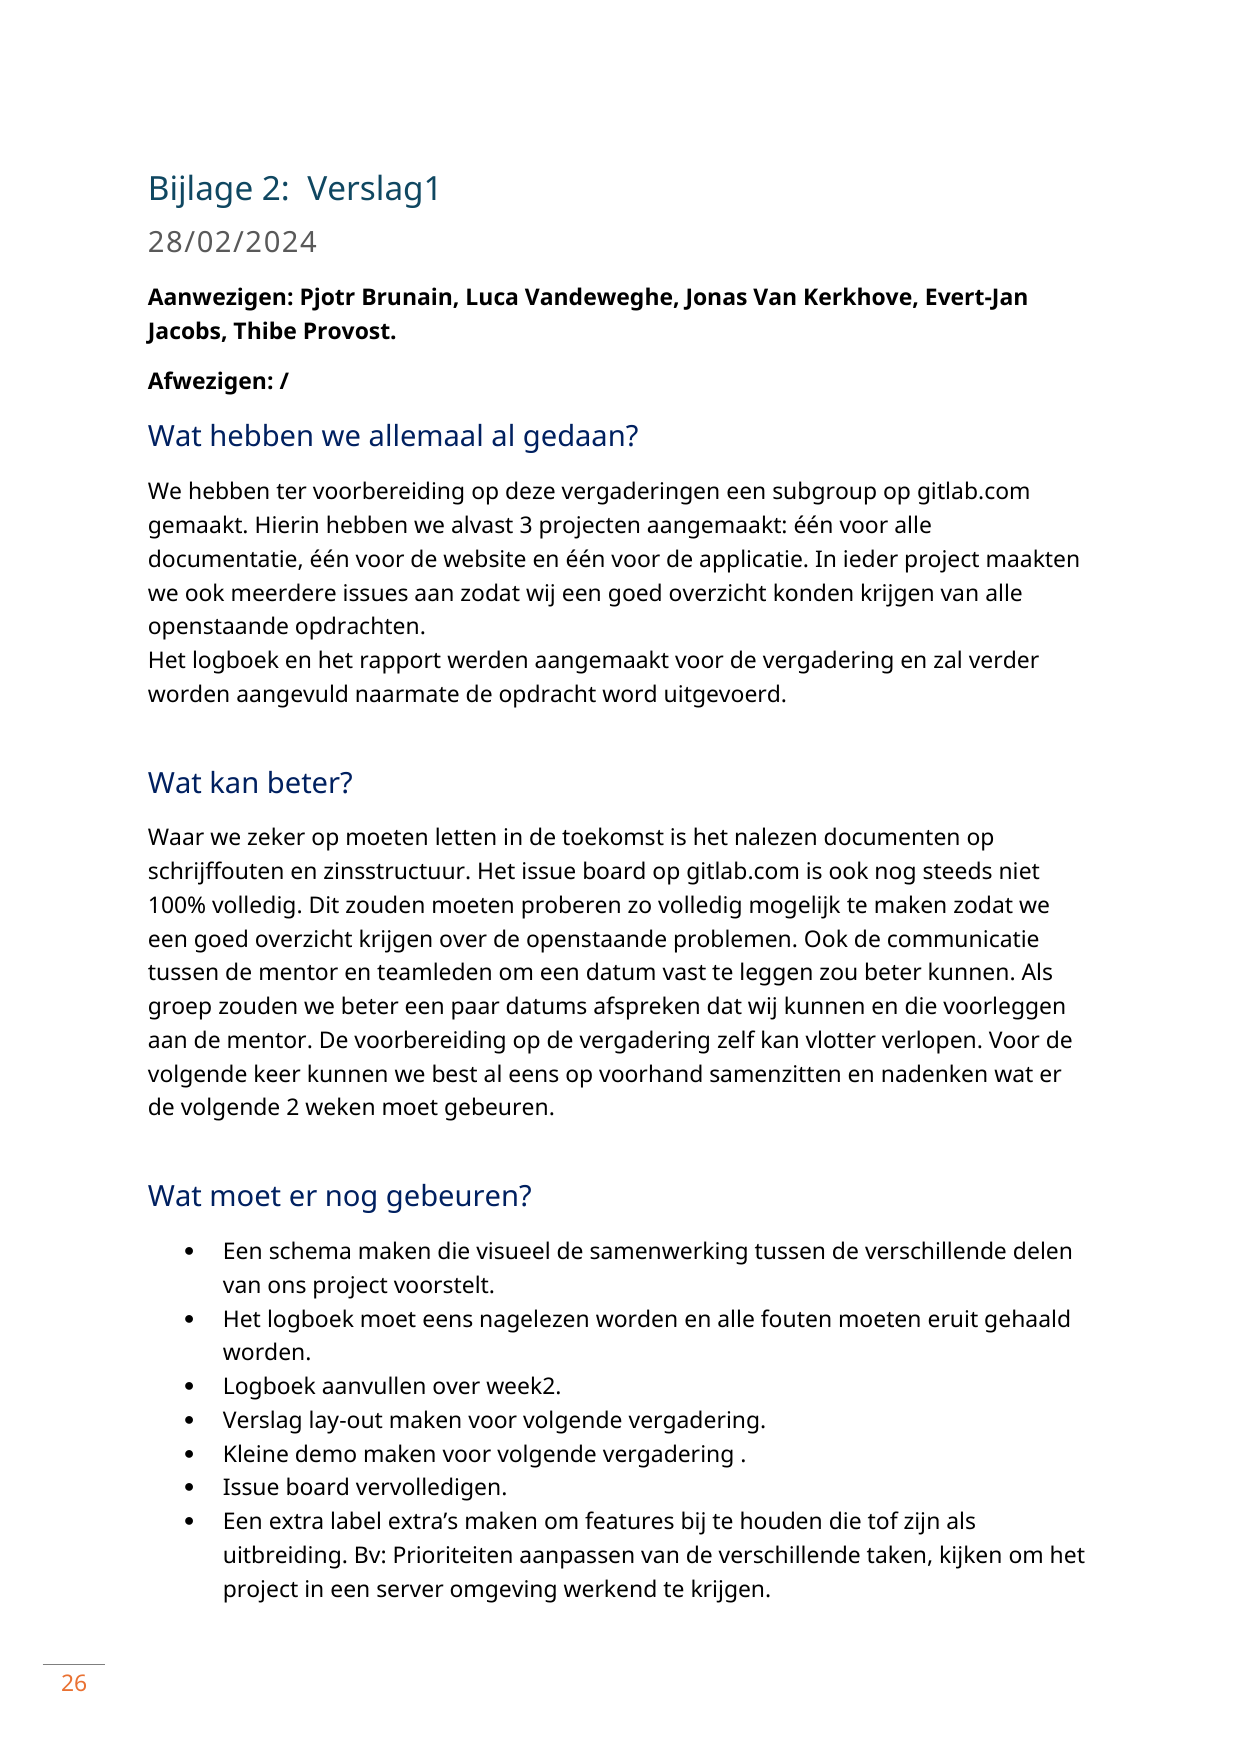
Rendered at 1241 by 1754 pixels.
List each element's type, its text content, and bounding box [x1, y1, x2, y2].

list Het logboek en het rapport werden aangemaakt voor de vergadering en zal verder worden aangevuld naarmate de opdracht word uitgevoerd. [148, 644, 1092, 709]
subtitle Bijlage 2: Verslag1 [148, 164, 1092, 210]
list Issue board vervolledigen. [185, 1471, 1092, 1502]
list We hebben ter voorbereiding op deze vergaderingen een subgroup op gitlab.com gemaakt. Hierin hebben we alvast 3 projecten aangemaakt: één voor alle documentatie, één voor de website en één voor de applicatie. In ieder project maakten we ook meerdere issues aan zodat wij een goed overzicht konden krijgen van alle openstaande opdrachten. [148, 475, 1092, 641]
text Wat hebben we allemaal al gedaan? [148, 416, 1092, 455]
text Afwezigen: / [148, 365, 1092, 397]
list Een schema maken die visueel de samenwerking tussen de verschillende delen van ons project voorstelt. [185, 1235, 1092, 1300]
list Het logboek moet eens nagelezen worden en alle fouten moeten eruit gehaald worden. [185, 1302, 1092, 1367]
list Logboek aanvullen over week2. [185, 1370, 1092, 1401]
text Aanwezigen: Pjotr Brunain, Luca Vandeweghe, Jonas Van Kerkhove, Evert-Jan Jacobs, Thibe Provost. [148, 281, 1092, 346]
text Wat kan beter? [148, 762, 1092, 802]
list Kleine demo maken voor volgende vergadering . [185, 1437, 1092, 1469]
list Verslag lay-out maken voor volgende vergadering. [185, 1404, 1092, 1435]
list Waar we zeker op moeten letten in de toekomst is het nalezen documenten op schrijffouten en zinsstructuur. Het issue board op gitlab.com is ook nog steeds niet 100% volledig. Dit zouden moeten proberen zo volledig mogelijk te maken zodat we een goed overzicht krijgen over de openstaande problemen. Ook de communicatie tussen de mentor en teamleden om een datum vast te leggen zou beter kunnen. Als groep zouden we beter een paar datums afspreken dat wij kunnen en die voorleggen aan de mentor. De voorbereiding op de vergadering zelf kan vlotter verlopen. Voor de volgende keer kunnen we best al eens op voorhand samenzitten en nadenken wat er de volgende 2 weken moet gebeuren. [148, 821, 1092, 1123]
text Wat moet er nog gebeuren? [148, 1176, 1092, 1215]
subtitle 28/02/2024 [148, 222, 1092, 261]
list Een extra label extra’s maken om features bij te houden die tof zijn als uitbreiding. Bv: Prioriteiten aanpassen van de verschillende taken, kijken om het project in een server omgeving werkend te krijgen. [185, 1505, 1092, 1604]
